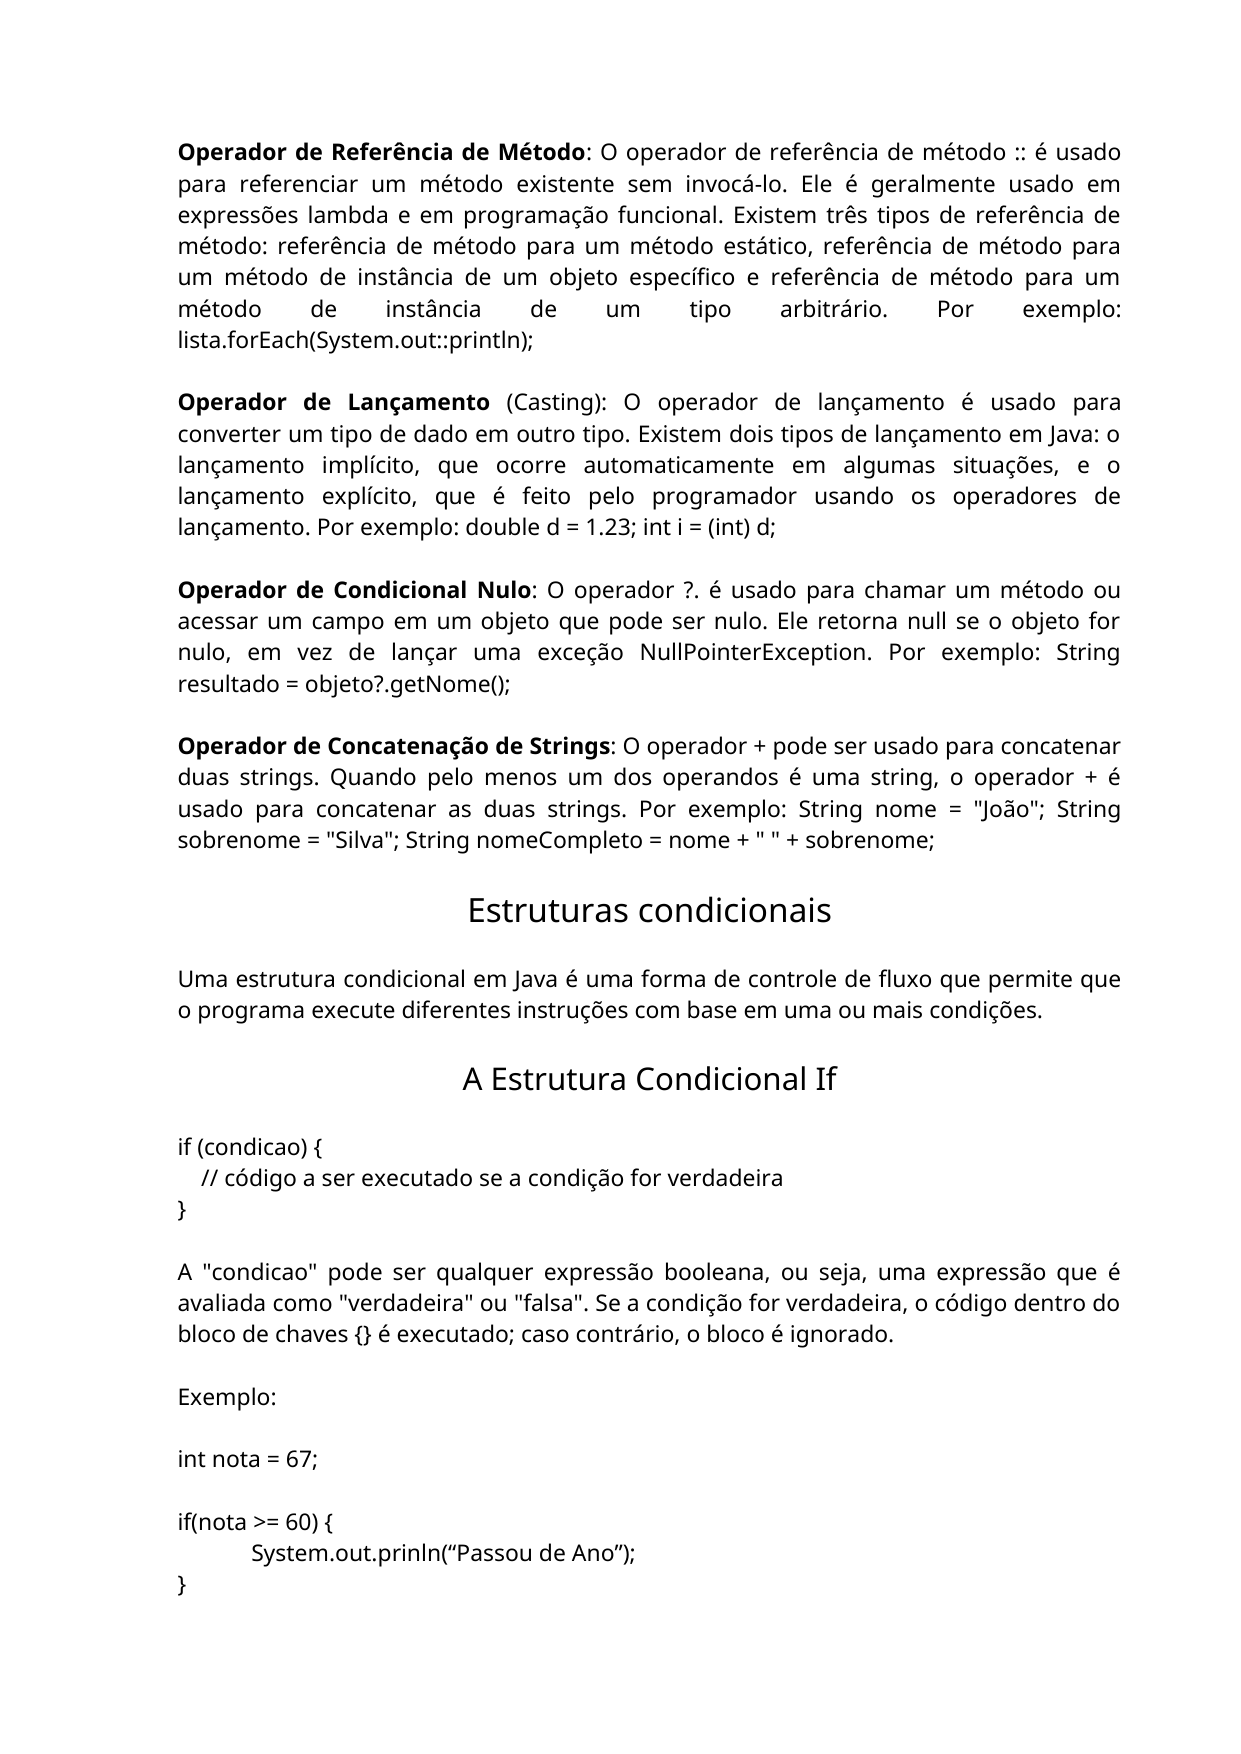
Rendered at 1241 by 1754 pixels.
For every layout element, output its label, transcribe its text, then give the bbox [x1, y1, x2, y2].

text System.out.prinln(“Passou de Ano”); [177, 1537, 1122, 1568]
subtitle A Estrutura Condicional If [177, 1057, 1122, 1099]
text if(nota >= 60) { [177, 1506, 1122, 1537]
text // código a ser executado se a condição for verdadeira [177, 1162, 1122, 1193]
text Operador de Concatenação de Strings: O operador + pode ser usado para concatenar duas strings. Quando pelo menos um dos operandos é uma string, o operador + é usado para concatenar as duas strings. Por exemplo: String nome = "João"; String sobrenome = "Silva"; String nomeCompleto = nome + " " + sobrenome; [177, 730, 1122, 855]
text if (condicao) { [177, 1131, 1122, 1162]
text Operador de Referência de Método: O operador de referência de método :: é usado para referenciar um método existente sem invocá-lo. Ele é geralmente usado em expressões lambda e em programação funcional. Existem três tipos de referência de método: referência de método para um método estático, referência de método para um método de instância de um objeto específico e referência de método para um método de instância de um tipo arbitrário. Por exemplo: lista.forEach(System.out::println); [177, 136, 1122, 355]
text int nota = 67; [177, 1443, 1122, 1474]
text } [177, 1193, 1122, 1224]
subtitle Estruturas condicionais [177, 886, 1122, 932]
text Operador de Lançamento (Casting): O operador de lançamento é usado para converter um tipo de dado em outro tipo. Existem dois tipos de lançamento em Java: o lançamento implícito, que ocorre automaticamente em algumas situações, e o lançamento explícito, que é feito pelo programador usando os operadores de lançamento. Por exemplo: double d = 1.23; int i = (int) d; [177, 386, 1122, 543]
text Operador de Condicional Nulo: O operador ?. é usado para chamar um método ou acessar um campo em um objeto que pode ser nulo. Ele retorna null se o objeto for nulo, em vez de lançar uma exceção NullPointerException. Por exemplo: String resultado = objeto?.getNome(); [177, 574, 1122, 699]
text Exemplo: [177, 1381, 1122, 1412]
text Uma estrutura condicional em Java é uma forma de controle de fluxo que permite que o programa execute diferentes instruções com base em uma ou mais condições. [177, 963, 1122, 1026]
text A "condicao" pode ser qualquer expressão booleana, ou seja, uma expressão que é avaliada como "verdadeira" ou "falsa". Se a condição for verdadeira, o código dentro do bloco de chaves {} é executado; caso contrário, o bloco é ignorado. [177, 1256, 1122, 1349]
text } [177, 1568, 1122, 1599]
